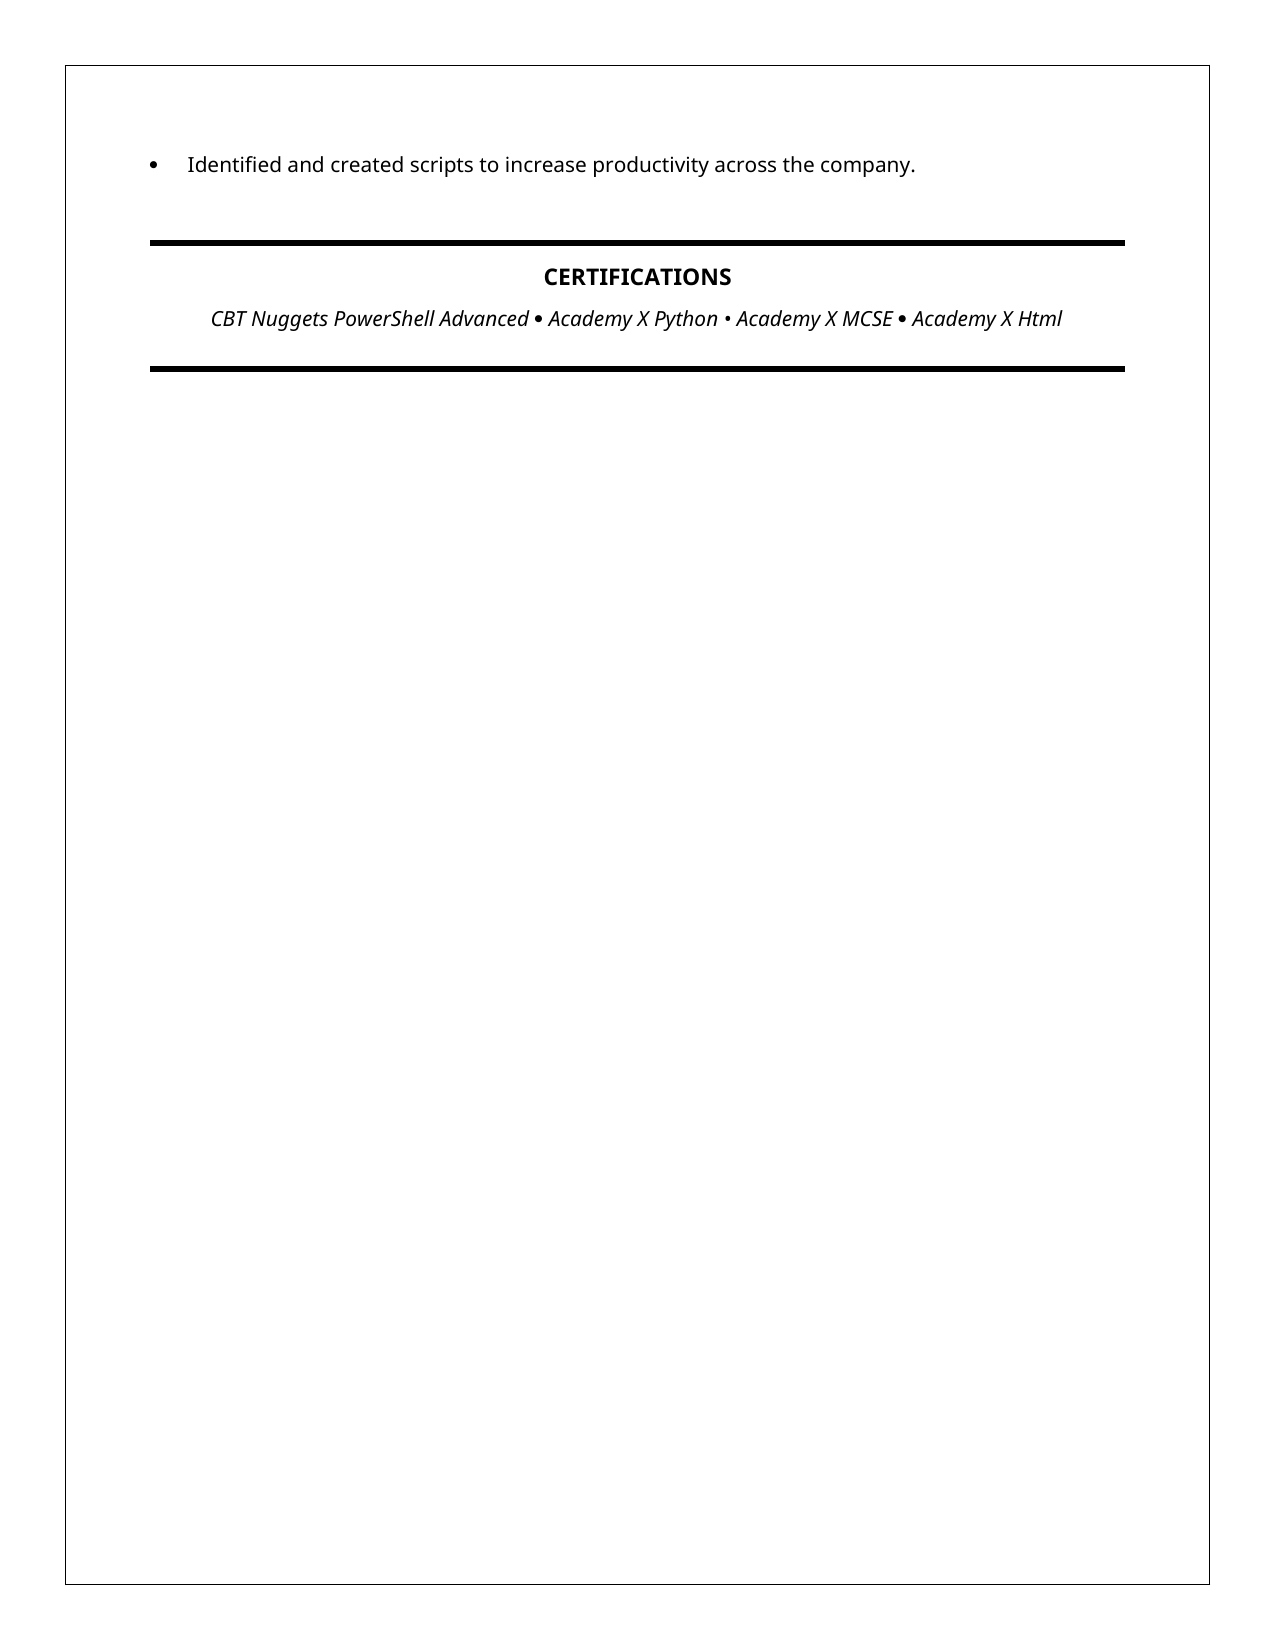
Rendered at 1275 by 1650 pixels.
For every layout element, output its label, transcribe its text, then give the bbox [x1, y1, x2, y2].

text CERTIFICATIONS [150, 261, 1125, 292]
text CBT Nuggets PowerShell Advanced Academy X Python • Academy X MCSE Academy X Html [150, 304, 1125, 333]
list Identified and created scripts to increase productivity across the company. [150, 150, 1125, 178]
